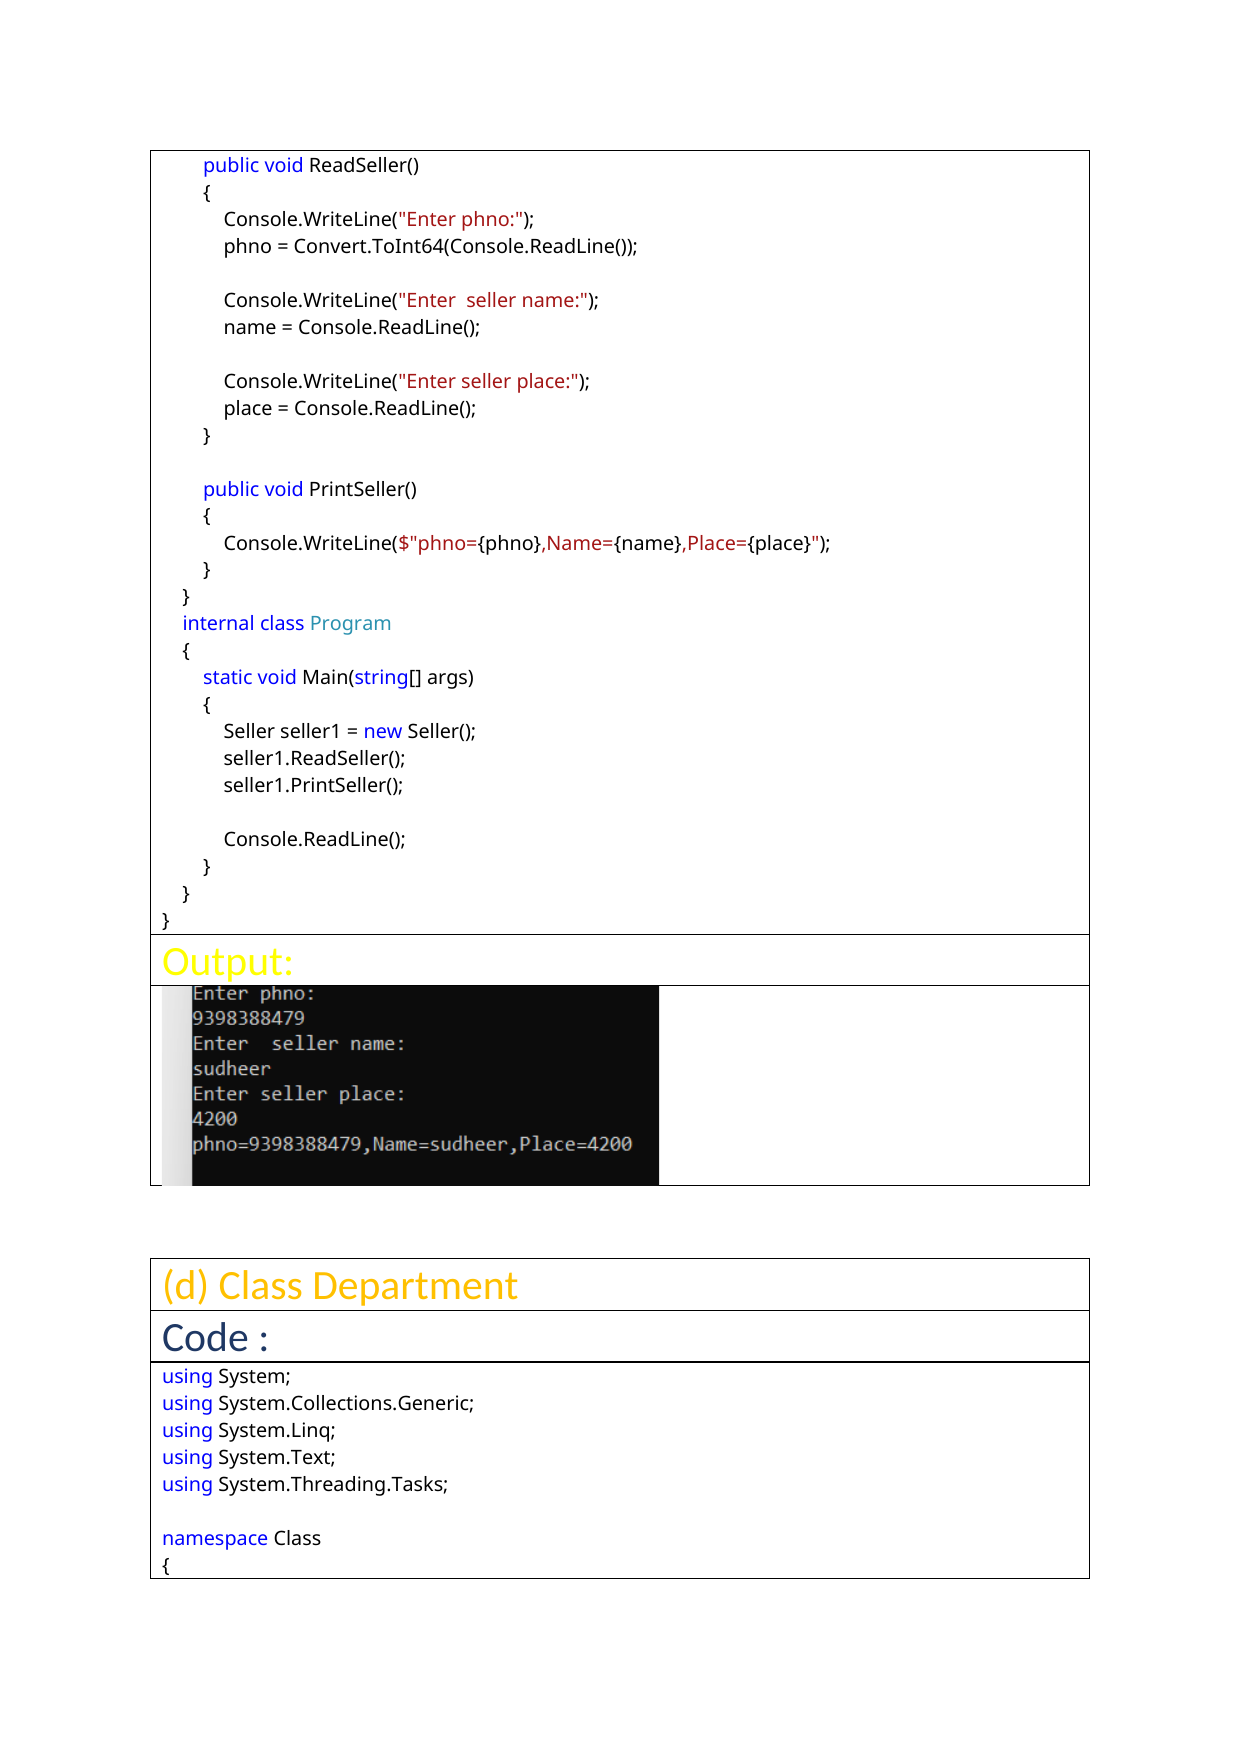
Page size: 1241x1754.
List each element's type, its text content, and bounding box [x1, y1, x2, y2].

table_header (d) Class Department [151, 1259, 1089, 1309]
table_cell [151, 1363, 1089, 1578]
table_cell [151, 986, 161, 1185]
table_cell Code : [151, 1311, 1089, 1361]
table_cell Output: [151, 935, 1089, 985]
table_cell [660, 986, 1089, 1185]
picture [161, 986, 660, 1186]
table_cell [151, 151, 1089, 933]
